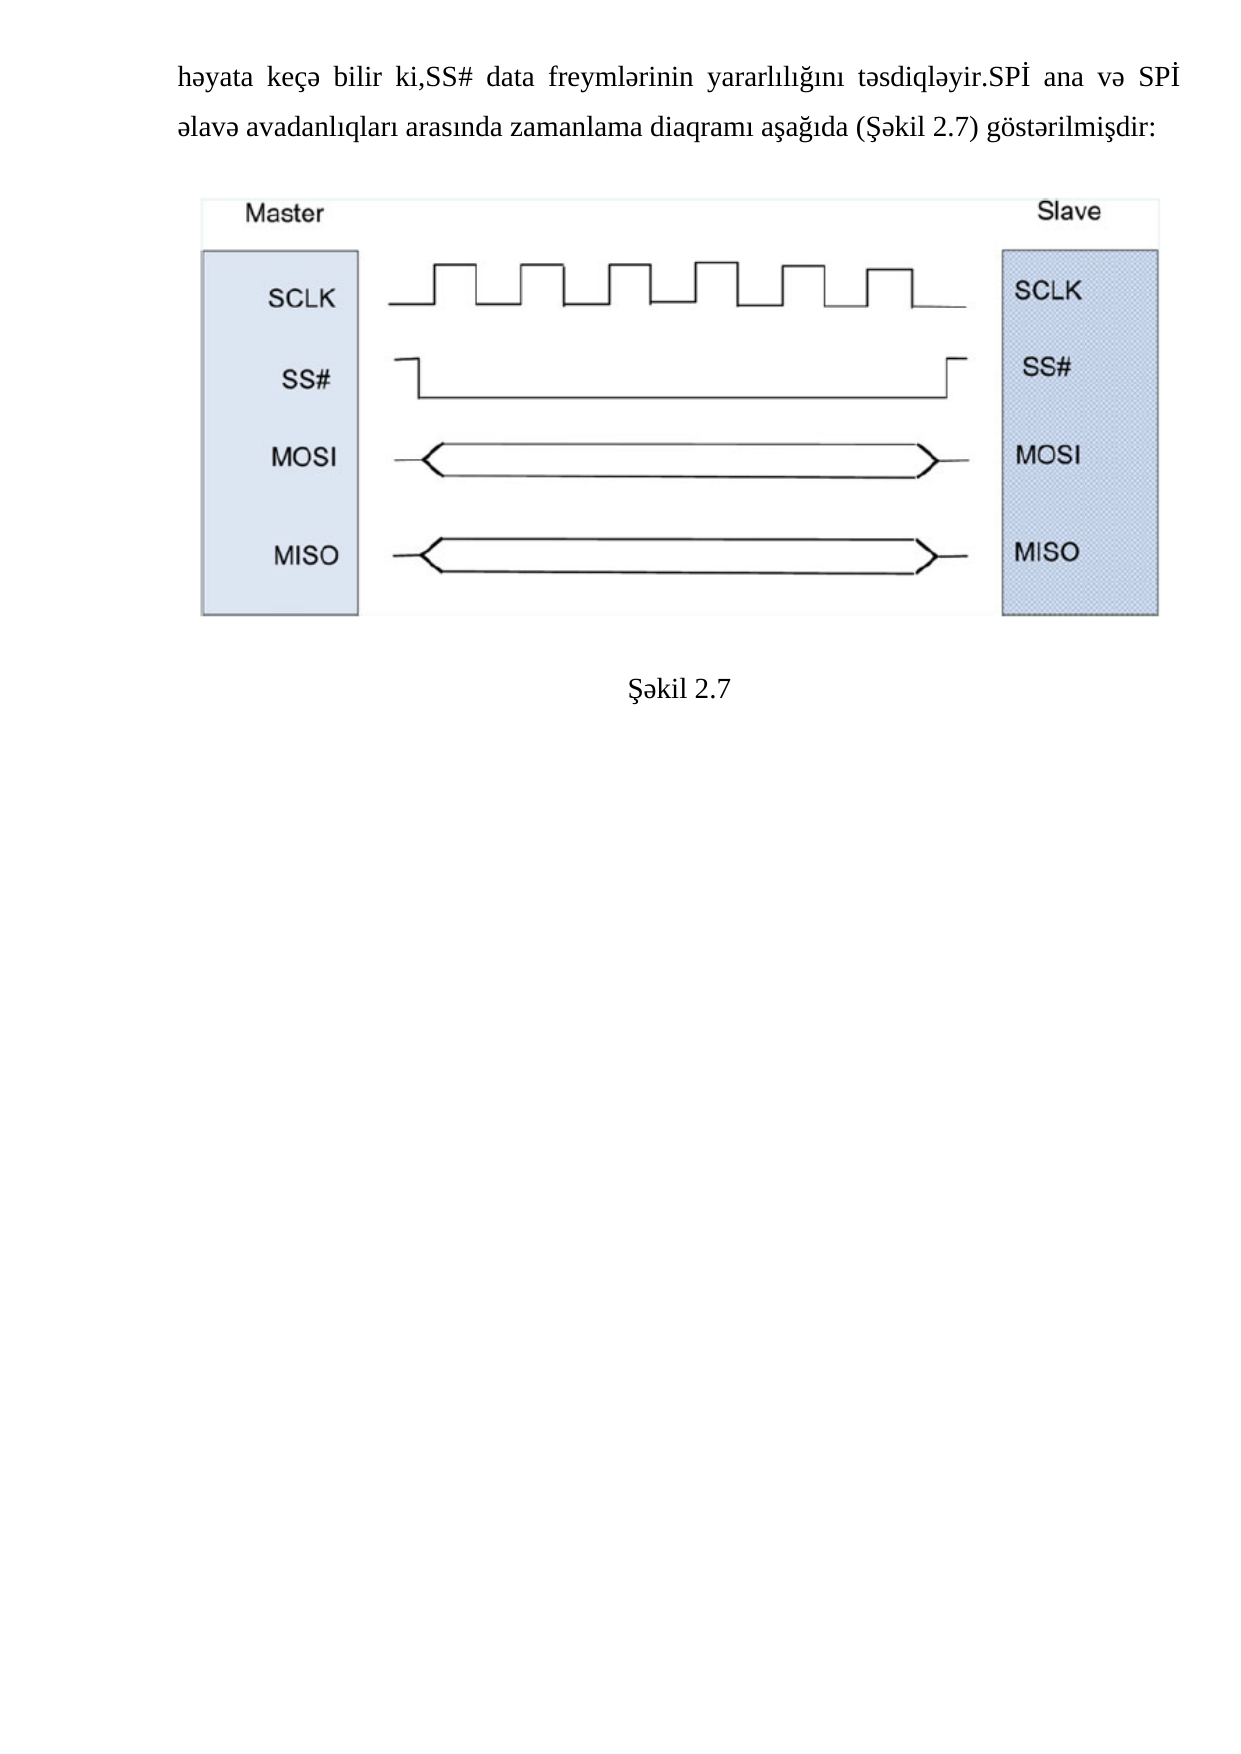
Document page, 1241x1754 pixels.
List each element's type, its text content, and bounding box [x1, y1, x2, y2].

text Şəkil 2.7 [177, 671, 1181, 704]
picture [177, 176, 1181, 640]
